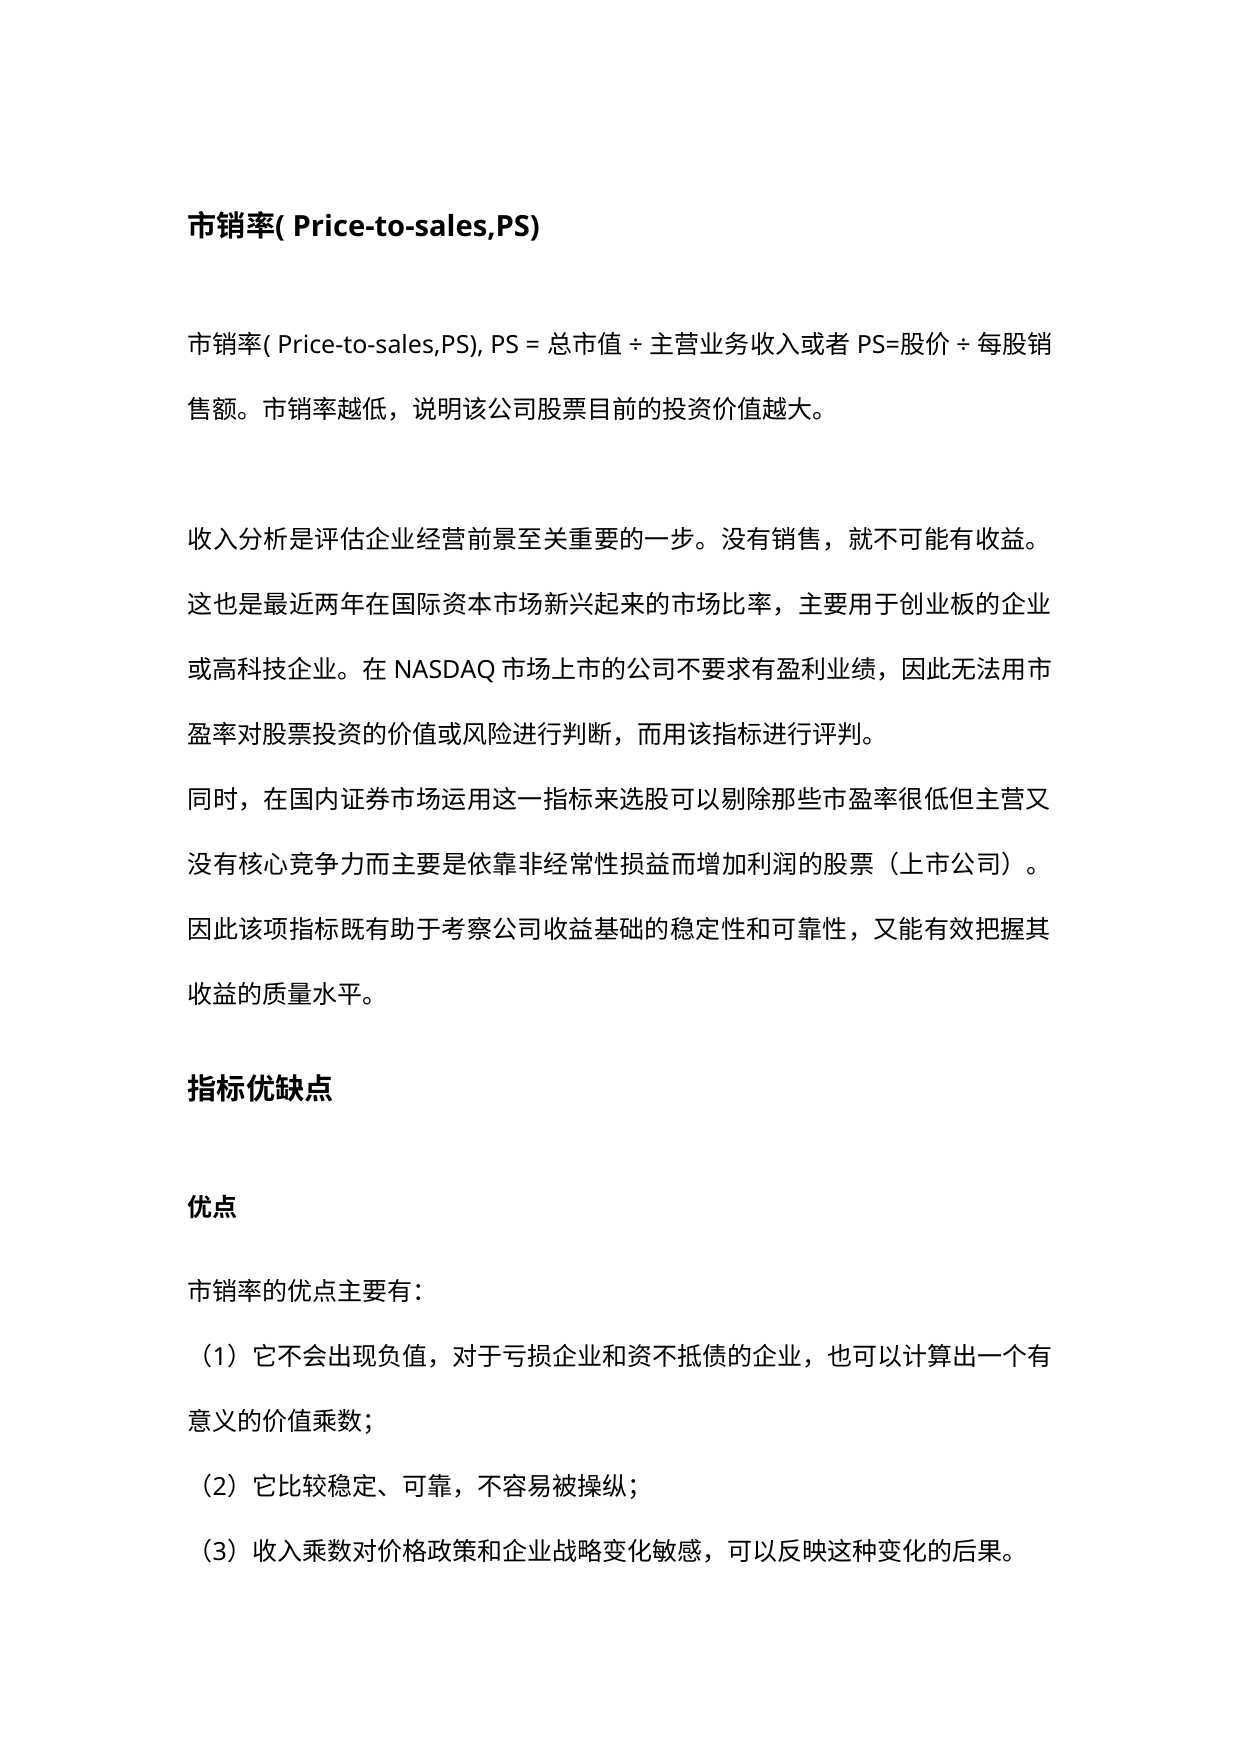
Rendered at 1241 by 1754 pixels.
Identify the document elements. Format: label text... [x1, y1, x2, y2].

text （3）收入乘数对价格政策和企业战略变化敏感，可以反映这种变化的后果。 [187, 1517, 1053, 1582]
text 同时，在国内证券市场运用这一指标来选股可以剔除那些市盈率很低但主营又没有核心竞争力而主要是依靠非经常性损益而增加利润的股票（上市公司）。因此该项指标既有助于考察公司收益基础的稳定性和可靠性，又能有效把握其收益的质量水平。 [187, 765, 1053, 1025]
text 市销率( Price-to-sales,PS), PS = 总市值 ÷ 主营业务收入或者 PS=股价 ÷ 每股销售额。市销率越低，说明该公司股票目前的投资价值越大。 [187, 310, 1053, 440]
text 市销率的优点主要有： [187, 1257, 1053, 1322]
text （1）它不会出现负值，对于亏损企业和资不抵债的企业，也可以计算出一个有意义的价值乘数； [187, 1322, 1053, 1452]
subtitle 市销率( Price-to-sales,PS) [187, 191, 1053, 256]
subtitle 指标优缺点 [187, 1054, 1053, 1119]
text 收入分析是评估企业经营前景至关重要的一步。没有销售，就不可能有收益。这也是最近两年在国际资本市场新兴起来的市场比率，主要用于创业板的企业或高科技企业。在NASDAQ市场上市的公司不要求有盈利业绩，因此无法用市盈率对股票投资的价值或风险进行判断，而用该指标进行评判。 [187, 505, 1053, 765]
subtitle 优点 [187, 1173, 1053, 1238]
text （2）它比较稳定、可靠，不容易被操纵； [187, 1452, 1053, 1517]
